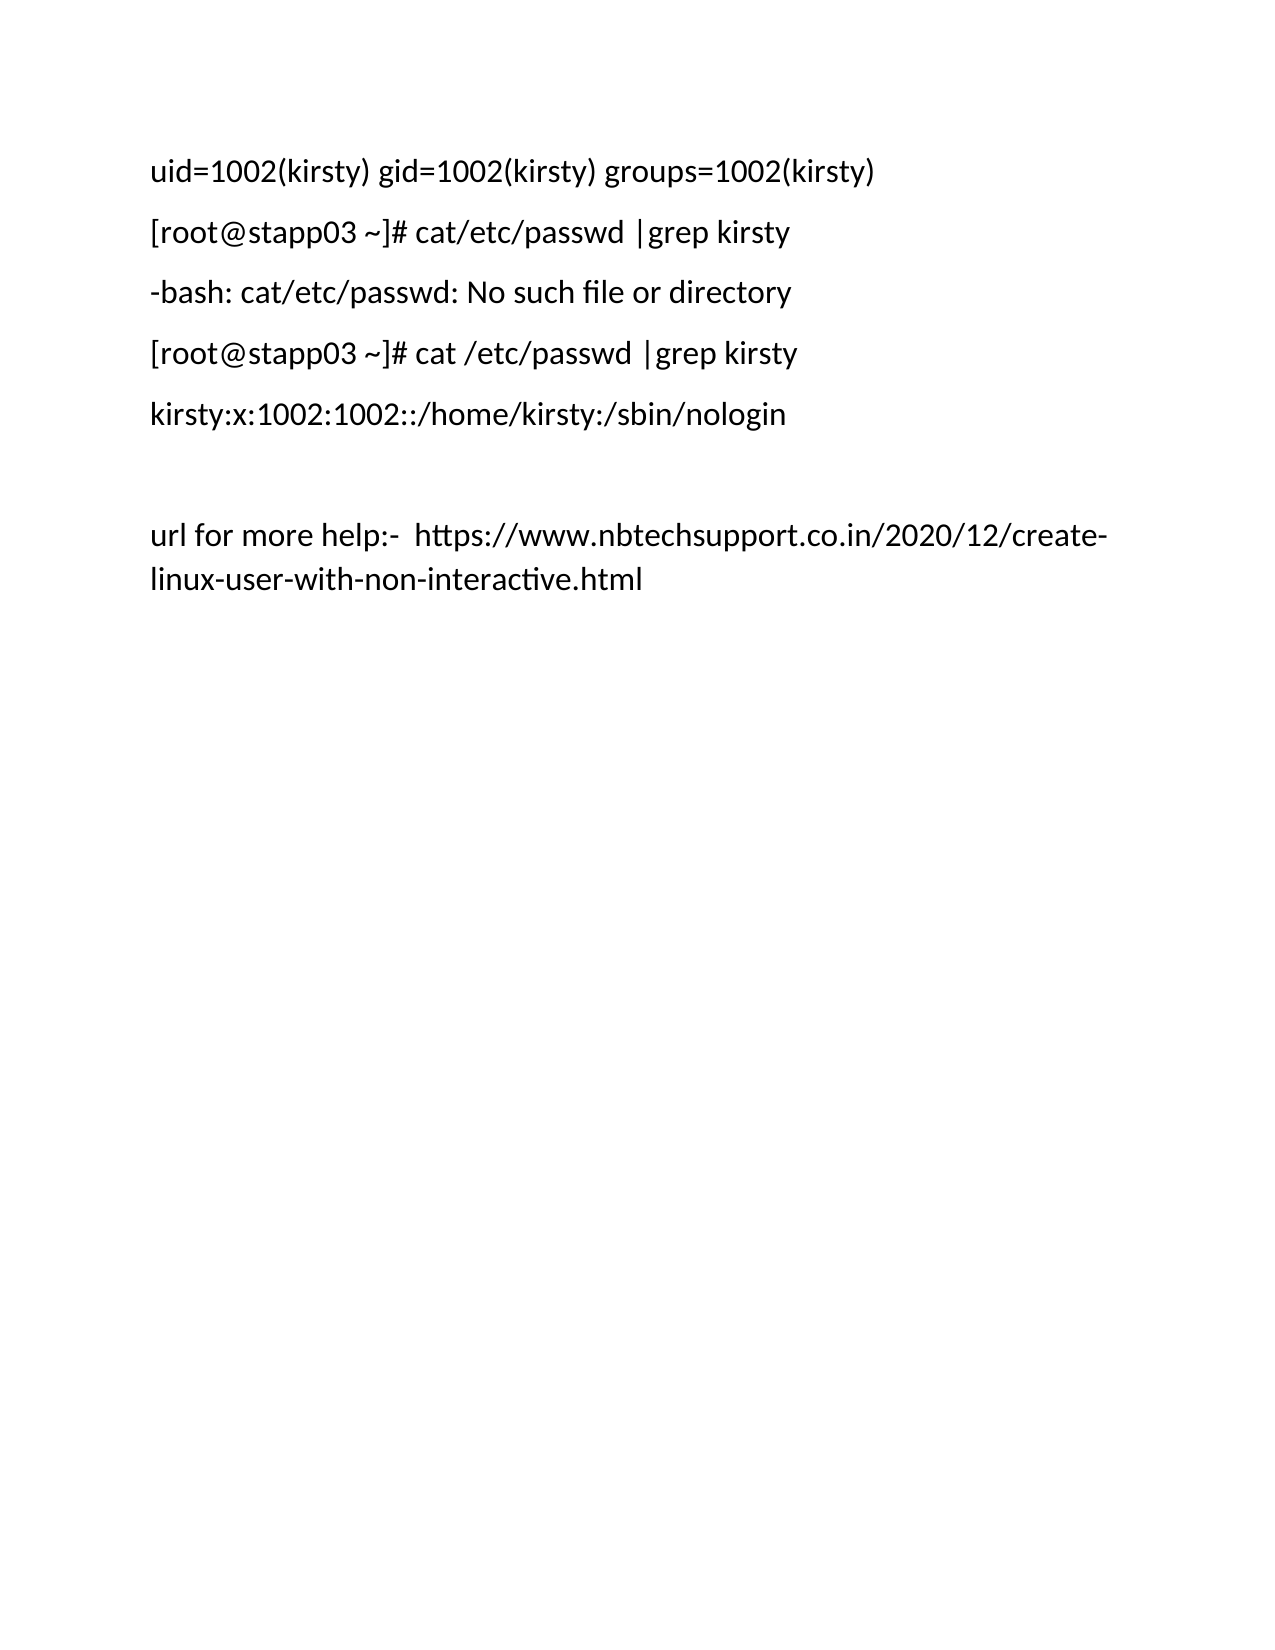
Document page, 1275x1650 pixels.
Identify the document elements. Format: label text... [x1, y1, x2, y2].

text url for more help:- https://www.nbtechsupport.co.in/2020/12/create-linux-user-with-non-interactive.html [150, 514, 1125, 598]
text kirsty:x:1002:1002::/home/kirsty:/sbin/nologin [150, 392, 1125, 433]
text uid=1002(kirsty) gid=1002(kirsty) groups=1002(kirsty) [150, 150, 1125, 191]
text [root@stapp03 ~]# cat /etc/passwd |grep kirsty [150, 332, 1125, 373]
text -bash: cat/etc/passwd: No such file or directory [150, 271, 1125, 312]
text [root@stapp03 ~]# cat/etc/passwd |grep kirsty [150, 211, 1125, 251]
